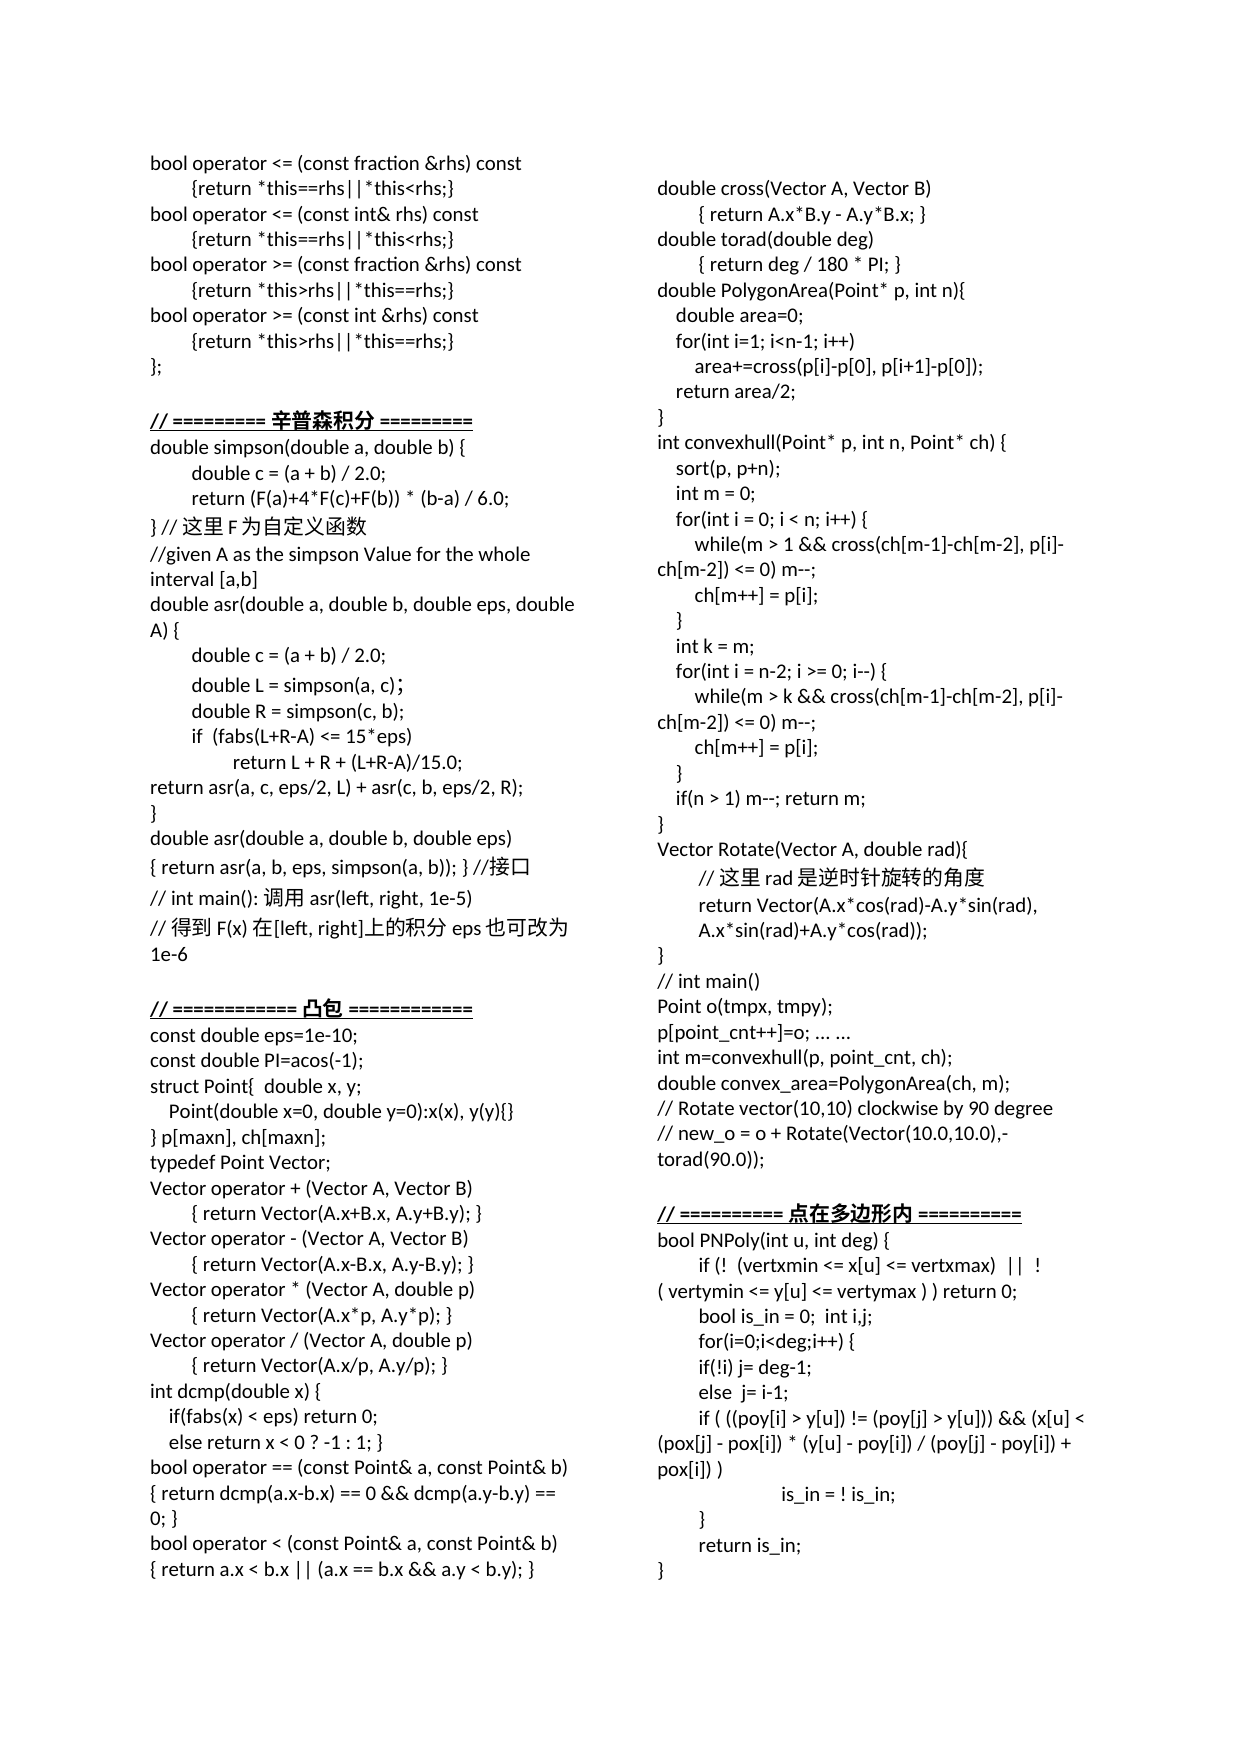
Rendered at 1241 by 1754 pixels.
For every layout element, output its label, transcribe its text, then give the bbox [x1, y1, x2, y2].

text double PolygonArea(Point* p, int n){ [657, 277, 1090, 302]
text if (fabs(L+R-A) <= 15*eps) [150, 723, 583, 749]
text } [657, 760, 1090, 785]
text bool operator >= (const fraction &rhs) const [150, 252, 583, 277]
text double simpson(double a, double b) { [150, 434, 583, 460]
text struct Point{ double x, y; [150, 1073, 583, 1098]
text bool is_in = 0; int i,j; [657, 1303, 1090, 1329]
text // ========== 点在多边形内 ========== [657, 1197, 1090, 1227]
text }; [150, 353, 583, 379]
text } [657, 1507, 1090, 1532]
text else return x < 0 ? -1 : 1; } [150, 1429, 583, 1454]
text bool operator >= (const int &rhs) const [150, 302, 583, 328]
text { return deg / 180 * PI; } [657, 252, 1090, 277]
text for(int i = n-2; i >= 0; i--) { [657, 658, 1090, 684]
text // new_o = o + Rotate(Vector(10.0,10.0),-torad(90.0)); [657, 1121, 1090, 1171]
text double L = simpson(a, c)； [150, 668, 583, 698]
text } [657, 1557, 1090, 1583]
text return L + R + (L+R-A)/15.0; [150, 749, 583, 774]
text Vector operator / (Vector A, double p) [150, 1327, 583, 1353]
text return asr(a, c, eps/2, L) + asr(c, b, eps/2, R); [150, 774, 583, 800]
text A.x*sin(rad)+A.y*cos(rad)); [657, 917, 1090, 943]
text if (! (vertxmin <= x[u] <= vertxmax) || ! ( vertymin <= y[u] <= vertymax ) ) return 0; [657, 1252, 1090, 1303]
text } [150, 800, 583, 825]
text { return Vector(A.x-B.x, A.y-B.y); } [150, 1251, 583, 1276]
text { return dcmp(a.x-b.x) == 0 && dcmp(a.y-b.y) == 0; } [150, 1480, 583, 1531]
text if(fabs(x) < eps) return 0; [150, 1403, 583, 1429]
text } [657, 404, 1090, 429]
text // 得到F(x) 在[left, right]上的积分 eps也可改为1e-6 [150, 911, 583, 967]
text int convexhull(Point* p, int n, Point* ch) { [657, 429, 1090, 455]
text is_in = ! is_in; [740, 1481, 1090, 1507]
text double convex_area=PolygonArea(ch, m); [657, 1070, 1090, 1095]
text // Rotate vector(10,10) clockwise by 90 degree [657, 1095, 1090, 1121]
text double cross(Vector A, Vector B) [657, 175, 1090, 201]
text // ========= 辛普森积分 ========= [150, 404, 583, 434]
text { return Vector(A.x*p, A.y*p); } [150, 1302, 583, 1327]
text { return asr(a, b, eps, simpson(a, b)); } //接口 [150, 851, 583, 881]
text // int main() [657, 968, 1090, 993]
text int m = 0; [657, 480, 1090, 506]
text if(!i) j= deg-1; [657, 1354, 1090, 1379]
text return (F(a)+4*F(c)+F(b)) * (b-a) / 6.0; [150, 485, 583, 511]
text return Vector(A.x*cos(rad)-A.y*sin(rad), [657, 892, 1090, 917]
text {return *this==rhs||*this<rhs;} [150, 226, 583, 252]
text ch[m++] = p[i]; [657, 582, 1090, 607]
text return area/2; [657, 379, 1090, 404]
text bool operator <= (const int& rhs) const [150, 201, 583, 226]
text {return *this>rhs||*this==rhs;} [150, 328, 583, 353]
text const double eps=1e-10; [150, 1022, 583, 1048]
text } [657, 943, 1090, 968]
text return is_in; [657, 1532, 1090, 1557]
text double torad(double deg) [657, 226, 1090, 252]
text const double PI=acos(-1); [150, 1048, 583, 1073]
text if ( ((poy[i] > y[u]) != (poy[j] > y[u])) && (x[u] < (pox[j] - pox[i]) * (y[u] - poy[i]) / (poy[j] - poy[i]) + pox[i]) ) [657, 1405, 1090, 1481]
text p[point_cnt++]=o; ... ... [657, 1019, 1090, 1044]
text while(m > 1 && cross(ch[m-1]-ch[m-2], p[i]-ch[m-2]) <= 0) m--; [657, 531, 1090, 582]
text // 这里rad是逆时针旋转的角度 [657, 862, 1090, 892]
text int m=convexhull(p, point_cnt, ch); [657, 1044, 1090, 1070]
text { return A.x*B.y - A.y*B.x; } [657, 201, 1090, 226]
text bool operator < (const Point& a, const Point& b) [150, 1531, 583, 1556]
text //given A as the simpson Value for the whole interval [a,b] [150, 541, 583, 592]
text Vector Rotate(Vector A, double rad){ [657, 836, 1090, 862]
text typedef Point Vector; [150, 1149, 583, 1175]
text } p[maxn], ch[maxn]; [150, 1124, 583, 1149]
text int dcmp(double x) { [150, 1378, 583, 1403]
text bool PNPoly(int u, int deg) { [657, 1227, 1090, 1252]
text {return *this>rhs||*this==rhs;} [150, 277, 583, 302]
text Vector operator - (Vector A, Vector B) [150, 1226, 583, 1251]
text // int main(): 调用asr(left, right, 1e-5) [150, 881, 583, 911]
text // ============ 凸包 ============ [150, 992, 583, 1022]
text bool operator <= (const fraction &rhs) const [150, 150, 583, 175]
text bool operator == (const Point& a, const Point& b) [150, 1454, 583, 1480]
text { return Vector(A.x+B.x, A.y+B.y); } [150, 1200, 583, 1226]
text for(int i = 0; i < n; i++) { [657, 506, 1090, 531]
text Vector operator + (Vector A, Vector B) [150, 1175, 583, 1200]
text for(i=0;i<deg;i++) { [657, 1329, 1090, 1354]
text else j= i-1; [657, 1379, 1090, 1405]
text double asr(double a, double b, double eps) [150, 825, 583, 851]
text area+=cross(p[i]-p[0], p[i+1]-p[0]); [657, 353, 1090, 379]
text if(n > 1) m--; return m; [657, 785, 1090, 811]
text sort(p, p+n); [657, 455, 1090, 480]
text double asr(double a, double b, double eps, double A) { [150, 592, 583, 642]
text Vector operator * (Vector A, double p) [150, 1276, 583, 1302]
text while(m > k && cross(ch[m-1]-ch[m-2], p[i]-ch[m-2]) <= 0) m--; [657, 684, 1090, 734]
text double c = (a + b) / 2.0; [150, 642, 583, 668]
text int k = m; [657, 633, 1090, 658]
text double c = (a + b) / 2.0; [150, 460, 583, 485]
text { return a.x < b.x || (a.x == b.x && a.y < b.y); } [150, 1556, 583, 1581]
text double R = simpson(c, b); [150, 698, 583, 723]
text Point o(tmpx, tmpy); [657, 993, 1090, 1019]
text double area=0; [657, 302, 1090, 328]
text } [657, 607, 1090, 633]
text } // 这里F为自定义函数 [150, 511, 583, 541]
text {return *this==rhs||*this<rhs;} [150, 175, 583, 201]
text } [657, 811, 1090, 836]
text ch[m++] = p[i]; [657, 734, 1090, 760]
text { return Vector(A.x/p, A.y/p); } [150, 1353, 583, 1378]
text Point(double x=0, double y=0):x(x), y(y){} [150, 1098, 583, 1124]
text for(int i=1; i<n-1; i++) [657, 328, 1090, 353]
